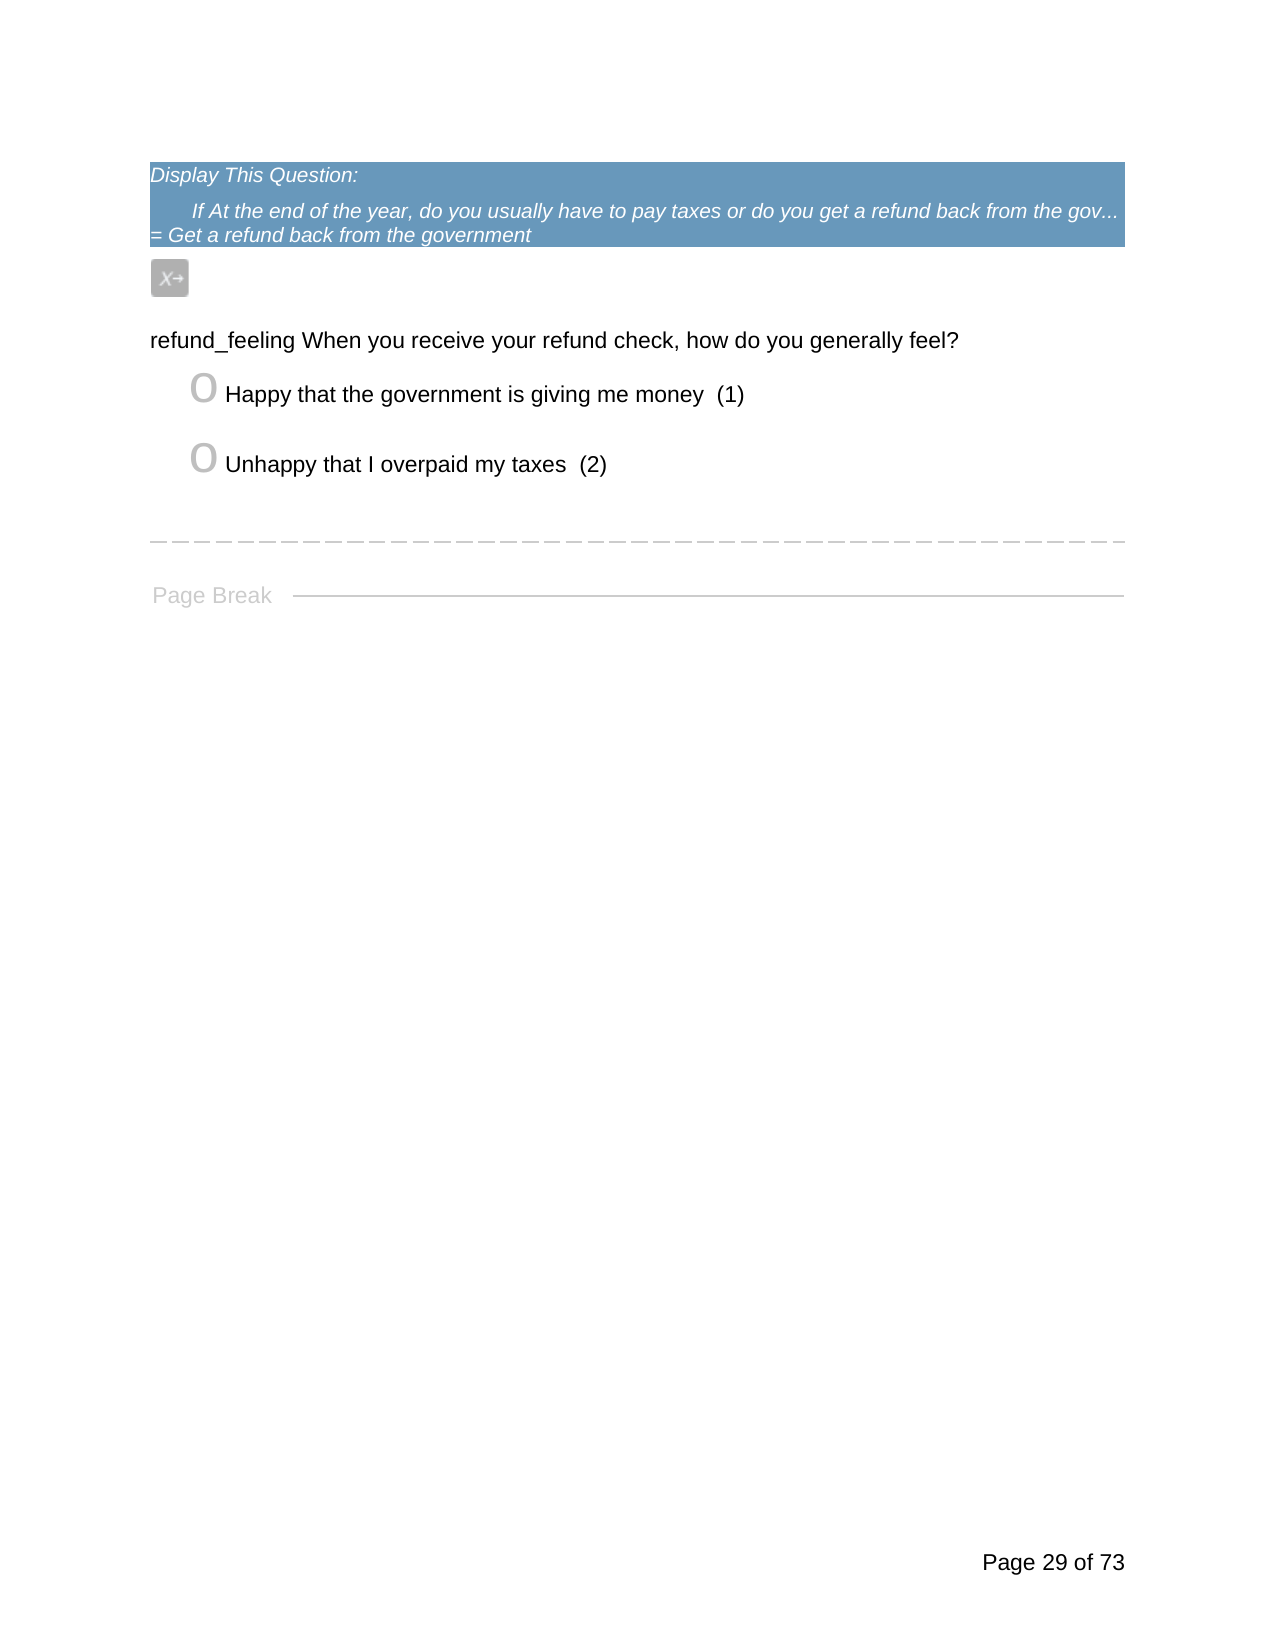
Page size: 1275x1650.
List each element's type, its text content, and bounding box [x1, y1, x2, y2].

table_header [291, 582, 1125, 622]
table_header Page Break [151, 582, 291, 622]
text If At the end of the year, do you usually have to pay taxes or do you get a refund back from the gov... = Get a refund back from the government [150, 199, 1125, 247]
list Unhappy that I overpaid my taxes (2) [187, 428, 1125, 489]
text Display This Question: [150, 162, 1125, 186]
list Happy that the government is giving me money (1) [187, 357, 1125, 419]
picture [151, 259, 189, 297]
text refund_feeling When you receive your refund check, how do you generally feel? [150, 327, 1125, 353]
